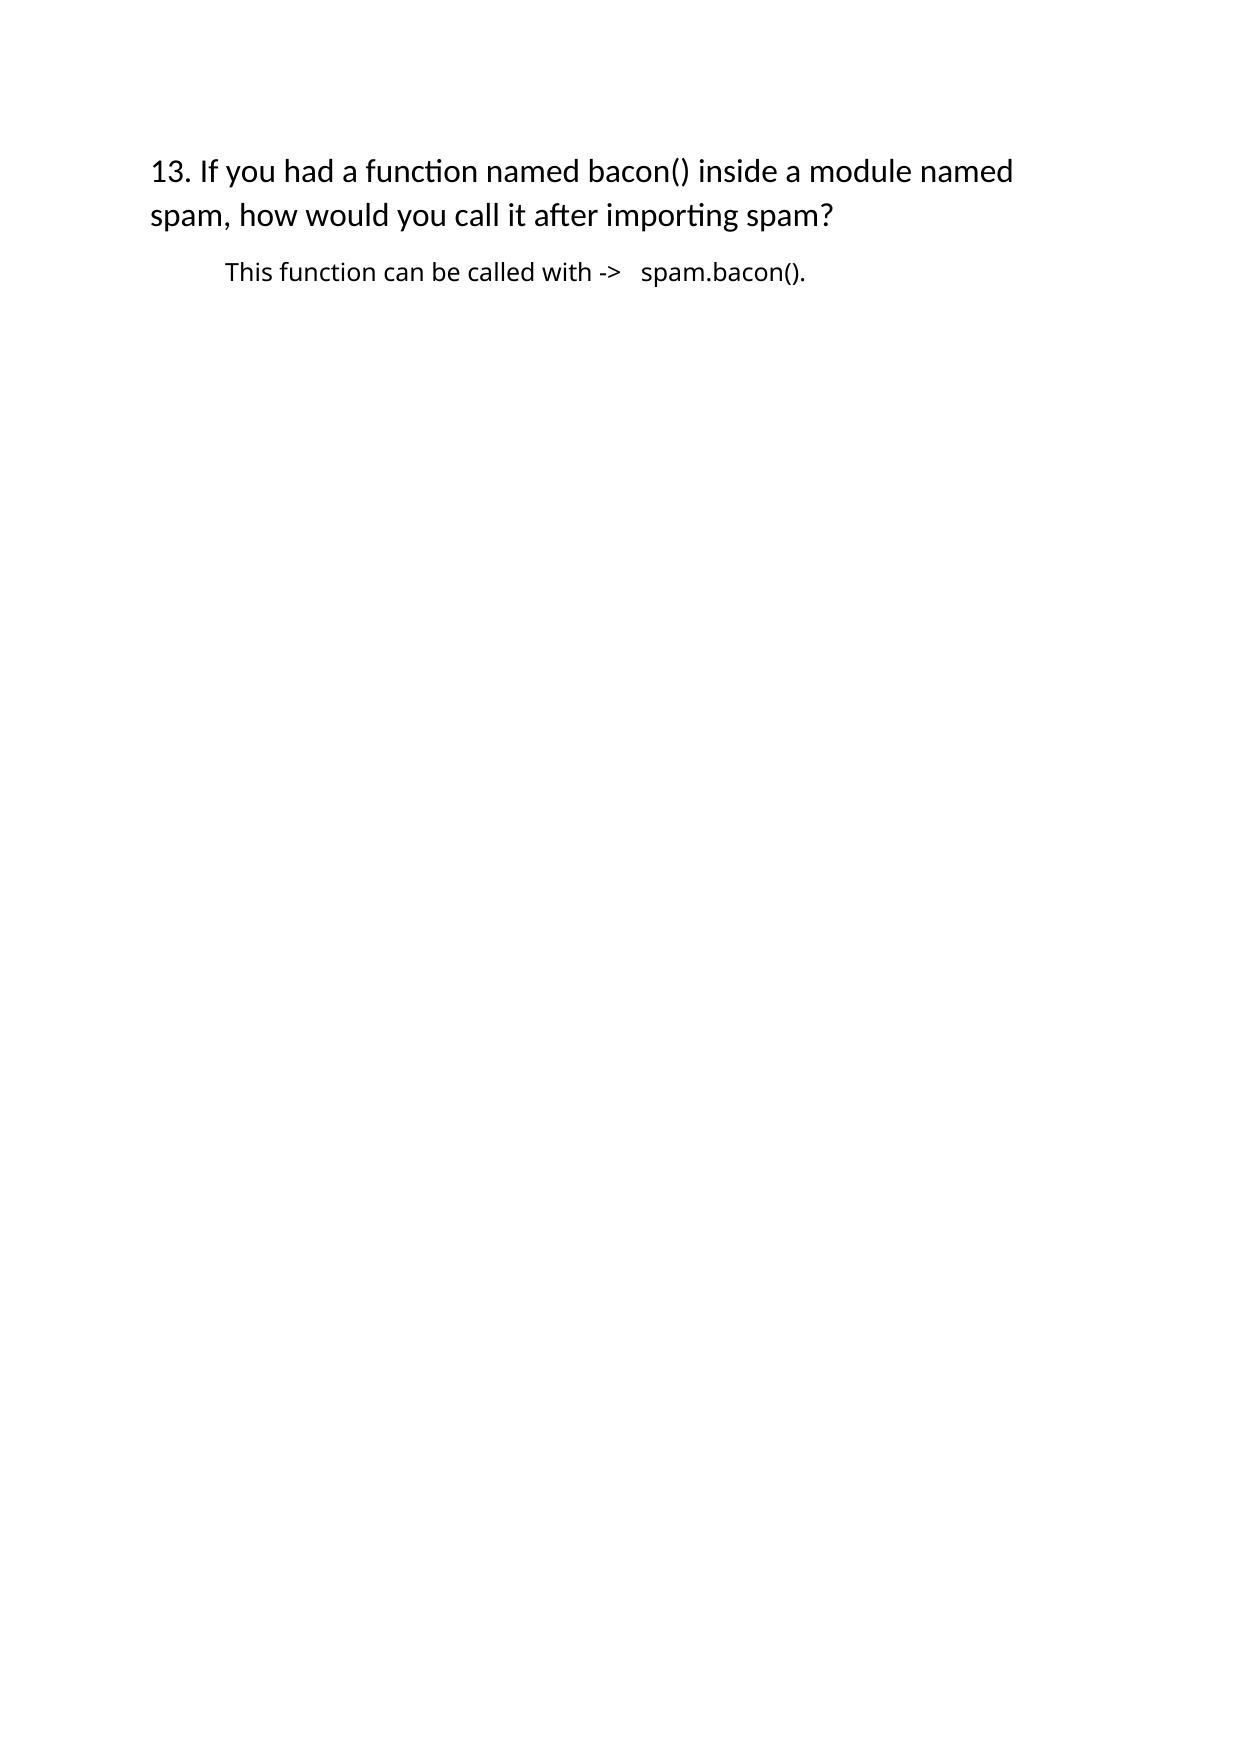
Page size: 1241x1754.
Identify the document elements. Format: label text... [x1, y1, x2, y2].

text 13. If you had a function named bacon() inside a module named spam, how would you call it after importing spam? [150, 150, 1090, 235]
text This function can be called with -> spam.bacon(). [150, 254, 1090, 289]
